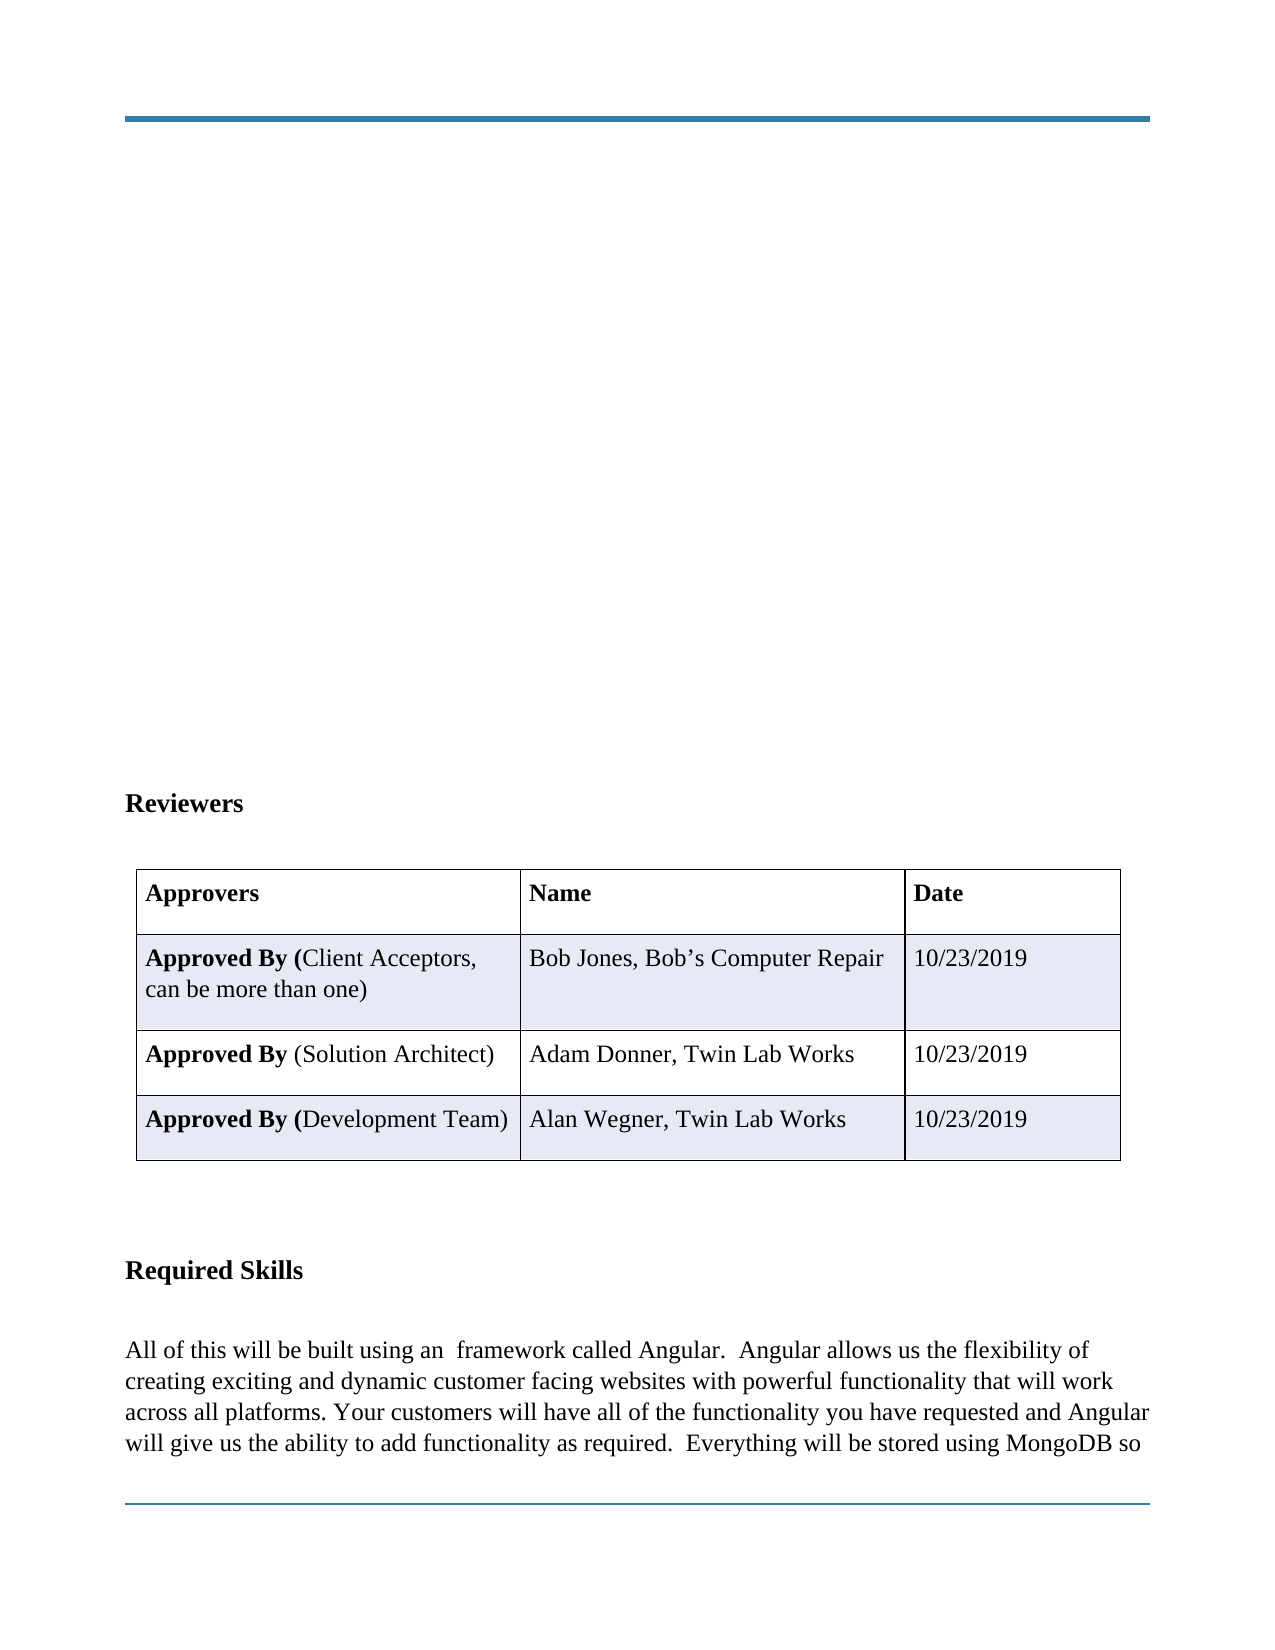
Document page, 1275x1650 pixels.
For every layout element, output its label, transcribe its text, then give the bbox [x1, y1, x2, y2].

table_cell Bob Jones, Bob’s Computer Repair [521, 935, 904, 1029]
subtitle Reviewers [125, 787, 1150, 818]
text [125, 1335, 1150, 1457]
table_cell Adam Donner, Twin Lab Works [521, 1031, 904, 1094]
table_cell Approved By (Solution Architect) [137, 1031, 520, 1094]
table_cell Approved By (Client Acceptors, can be more than one) [137, 935, 520, 1029]
table_header Approvers [137, 870, 520, 933]
table_cell Alan Wegner, Twin Lab Works [521, 1096, 904, 1159]
table_header Date [906, 870, 1120, 933]
subtitle Required Skills [125, 1254, 1150, 1285]
table_cell 10/23/2019 [906, 935, 1120, 1029]
table_cell 10/23/2019 [906, 1031, 1120, 1094]
table_header Name [521, 870, 904, 933]
table_cell 10/23/2019 [906, 1096, 1120, 1159]
table_cell Approved By (Development Team) [137, 1096, 520, 1159]
